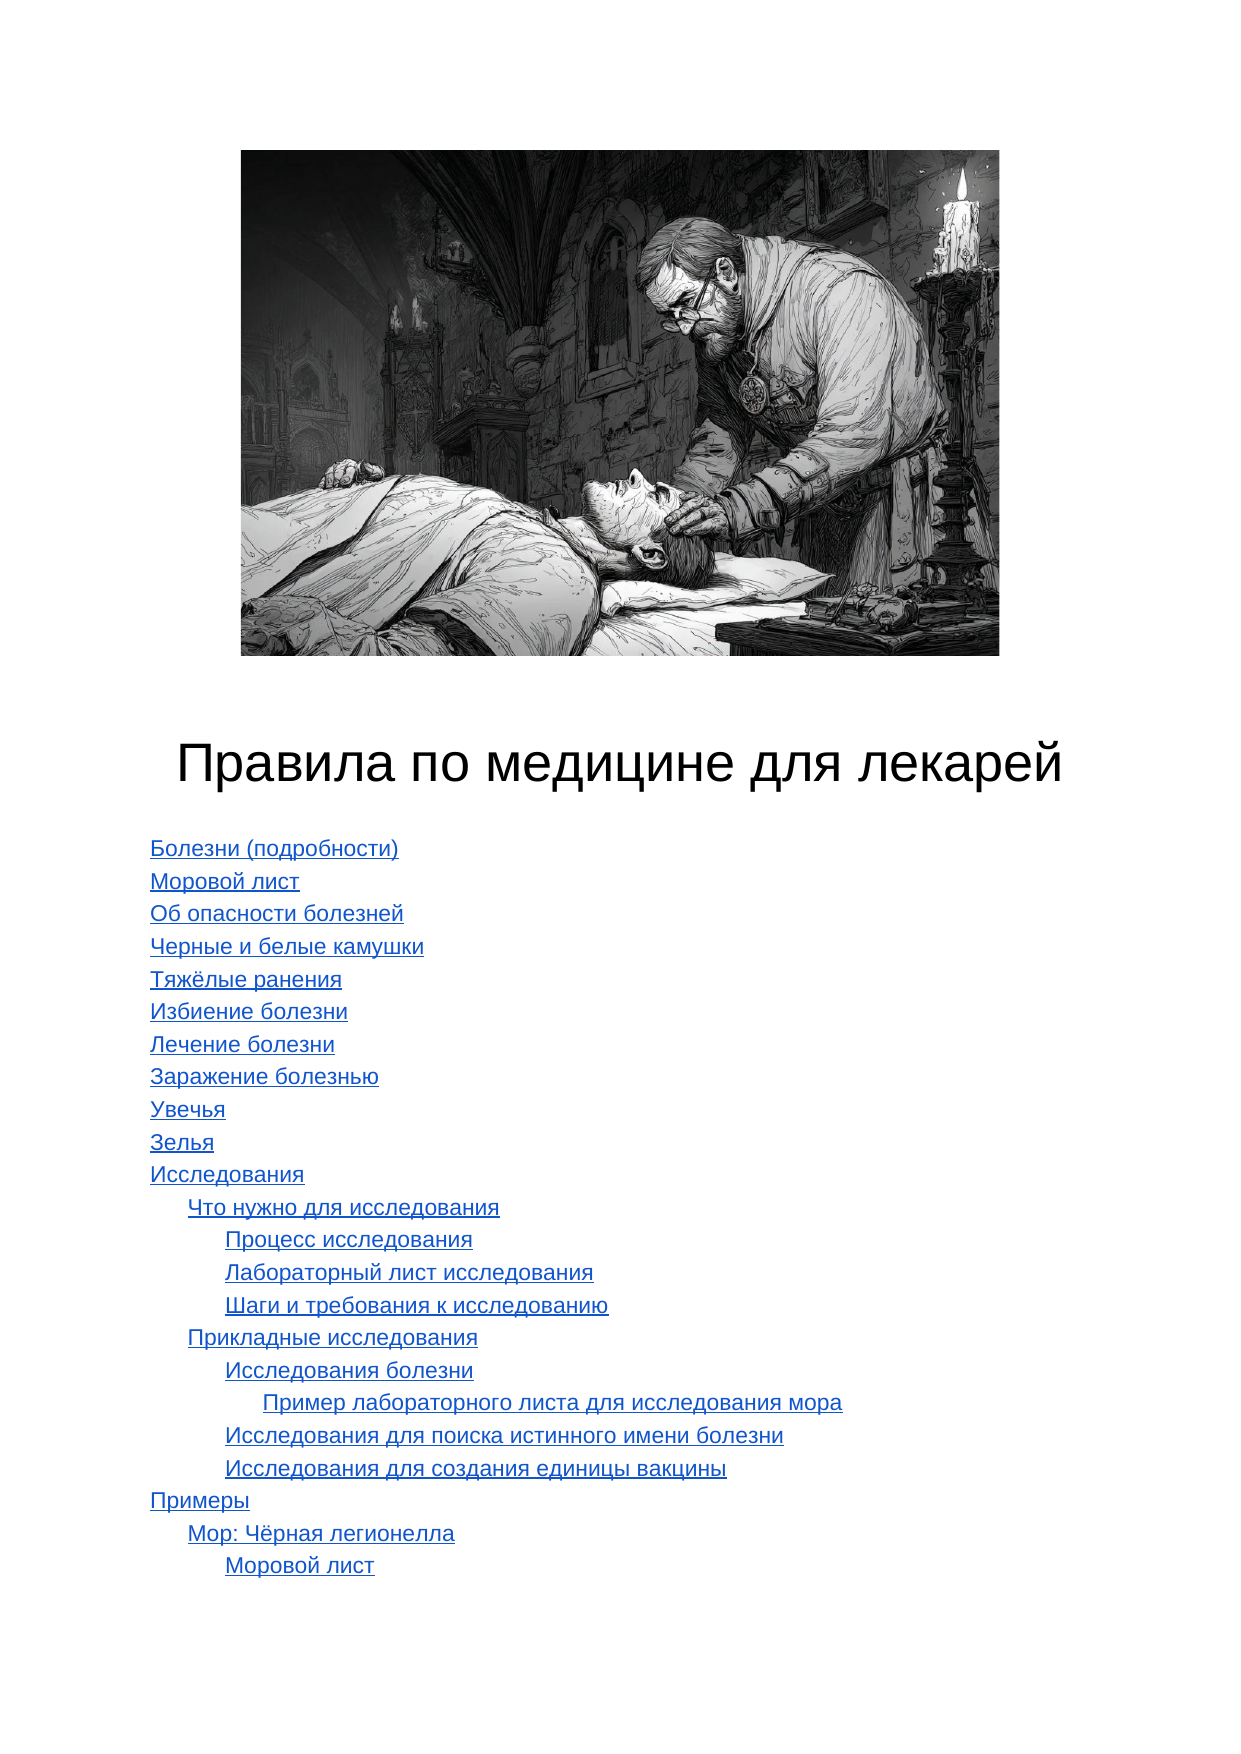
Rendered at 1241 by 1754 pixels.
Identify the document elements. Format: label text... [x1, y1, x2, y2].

picture [240, 150, 1000, 656]
title Правила по медицине для лекарей [150, 730, 1090, 792]
